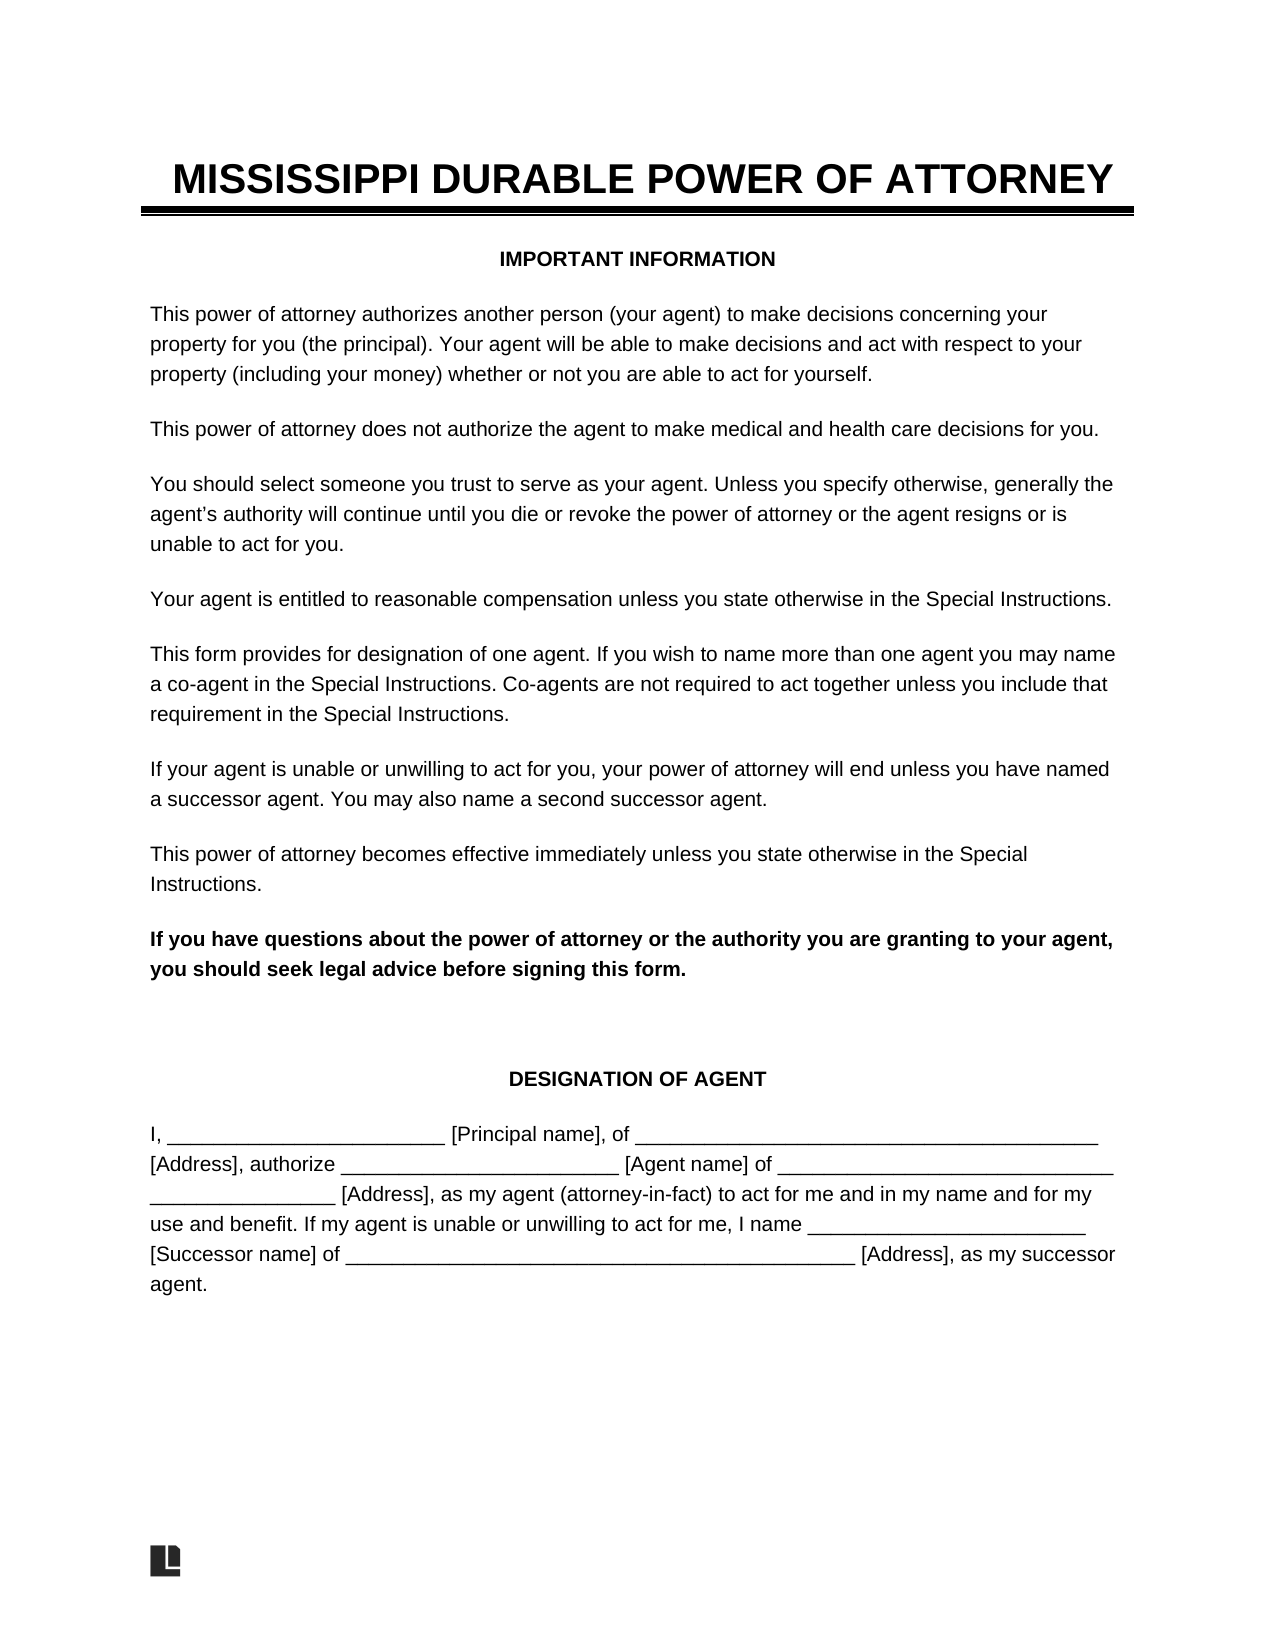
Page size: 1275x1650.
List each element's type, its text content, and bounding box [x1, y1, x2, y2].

text This power of attorney becomes effective immediately unless you state otherwise in the Special Instructions. [150, 836, 1125, 896]
text This power of attorney does not authorize the agent to make medical and health care decisions for you. [150, 411, 1125, 441]
text I, ________________________ [Principal name], of ________________________________________ [Address], authorize ________________________ [Agent name] of _____________________________ ________________ [Address], as my agent (attorney-in-fact) to act for me and in my name and for my use and benefit. If my agent is unable or unwilling to act for me, I name ________________________ [Successor name] of ____________________________________________ [Address], as my successor agent. [150, 1116, 1125, 1296]
text DESIGNATION OF AGENT [150, 1061, 1125, 1091]
picture [150, 1545, 181, 1577]
text You should select someone you trust to serve as your agent. Unless you specify otherwise, generally the agent’s authority will continue until you die or revoke the power of attorney or the agent resigns or is unable to act for you. [150, 466, 1125, 556]
text IMPORTANT INFORMATION [150, 241, 1125, 271]
table_header MISSISSIPPI DURABLE POWER OF ATTORNEY [141, 150, 1134, 206]
text If your agent is unable or unwilling to act for you, your power of attorney will end unless you have named a successor agent. You may also name a second successor agent. [150, 751, 1125, 811]
text This power of attorney authorizes another person (your agent) to make decisions concerning your property for you (the principal). Your agent will be able to make decisions and act with respect to your property (including your money) whether or not you are able to act for yourself. [150, 296, 1125, 386]
text If you have questions about the power of attorney or the authority you are granting to your agent, you should seek legal advice before signing this form. [150, 921, 1125, 981]
text This form provides for designation of one agent. If you wish to name more than one agent you may name a co-agent in the Special Instructions. Co-agents are not required to act together unless you include that requirement in the Special Instructions. [150, 636, 1125, 726]
text Your agent is entitled to reasonable compensation unless you state otherwise in the Special Instructions. [150, 581, 1125, 611]
